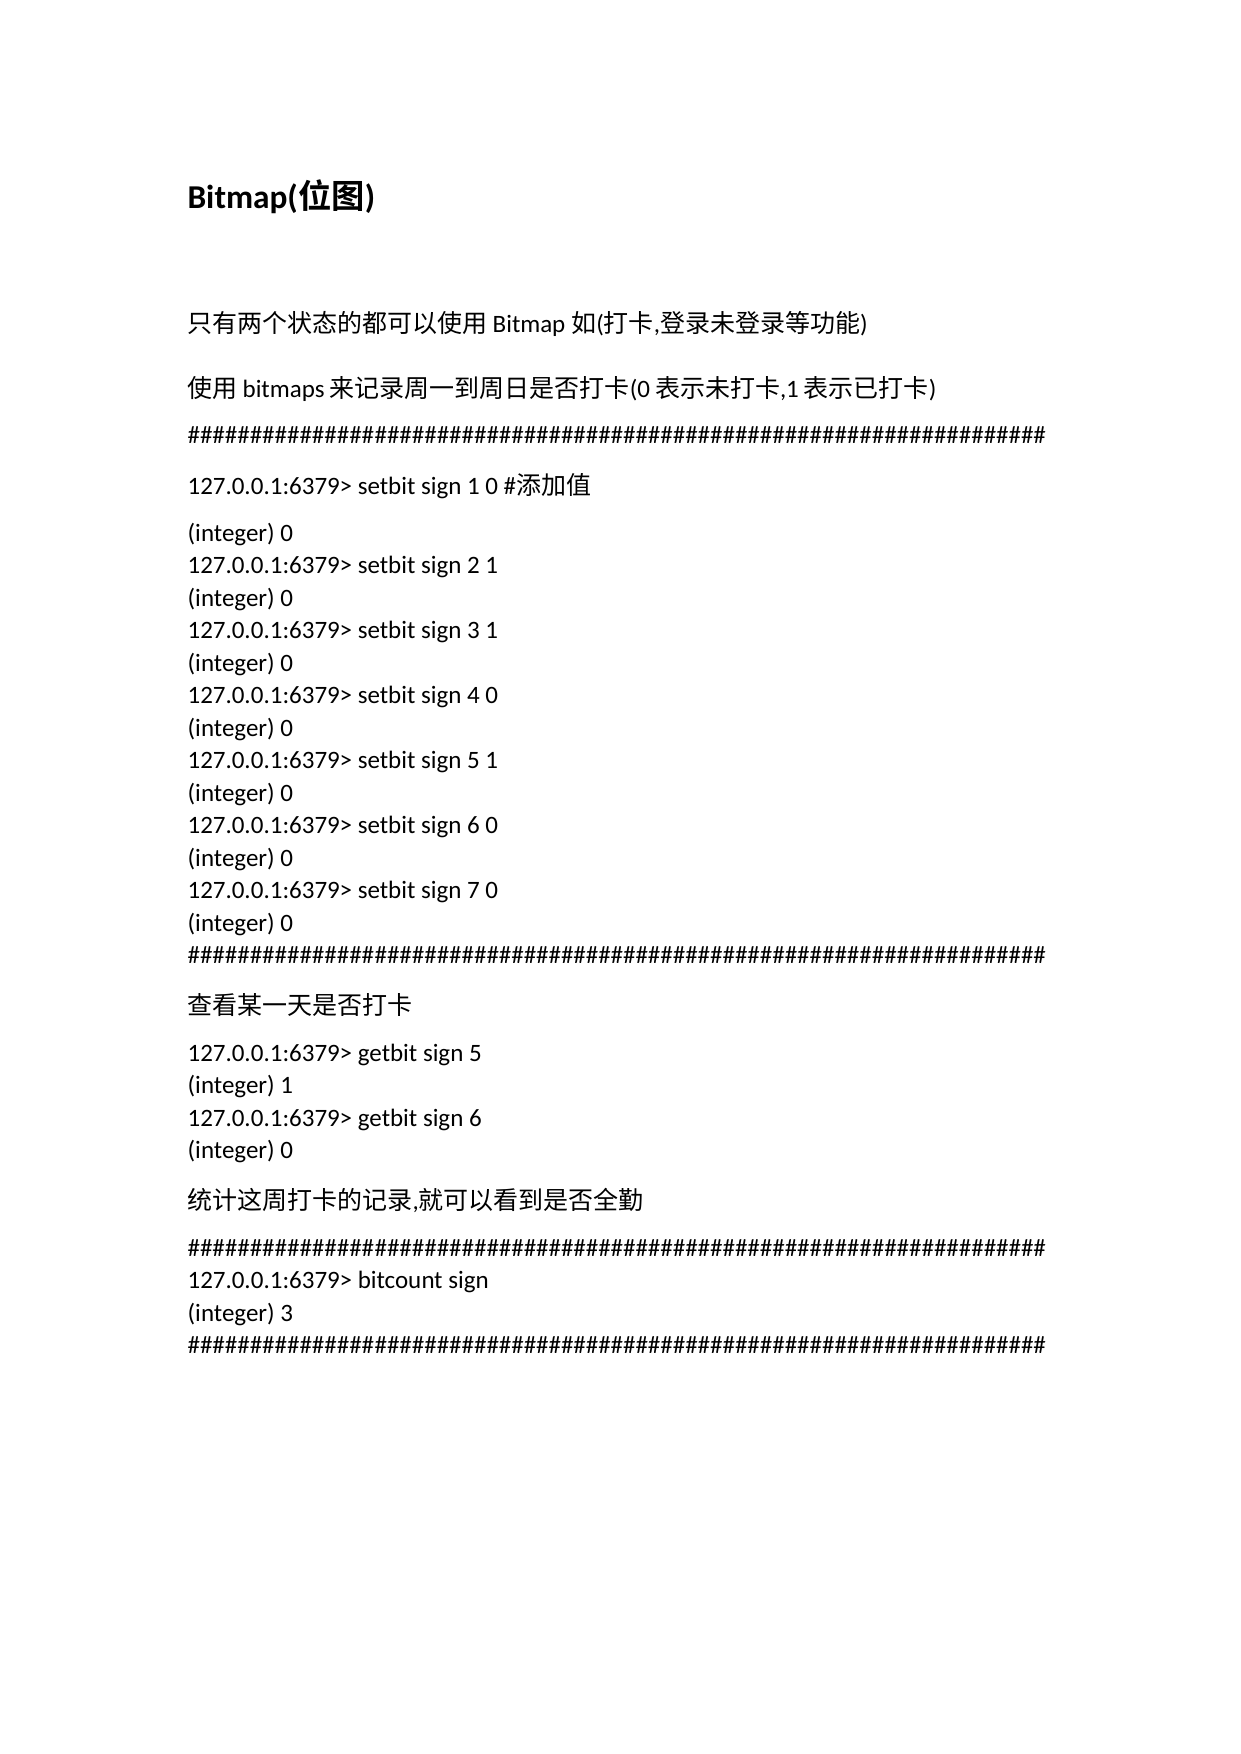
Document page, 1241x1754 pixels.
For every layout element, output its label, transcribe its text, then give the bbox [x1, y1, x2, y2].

text 只有两个状态的都可以使用Bitmap 如(打卡,登录未登录等功能) [187, 289, 1053, 354]
text (integer) 0 [187, 646, 1053, 679]
text (integer) 0 [187, 841, 1053, 874]
text (integer) 0 [187, 1134, 1053, 1166]
text (integer) 0 [187, 581, 1053, 614]
text (integer) 3 [187, 1296, 1053, 1329]
text 127.0.0.1:6379> setbit sign 2 1 [187, 549, 1053, 581]
text 127.0.0.1:6379> setbit sign 3 1 [187, 614, 1053, 646]
text 127.0.0.1:6379> setbit sign 6 0 [187, 809, 1053, 841]
list ##################################################################### [187, 1329, 1053, 1361]
text 127.0.0.1:6379> getbit sign 5 [187, 1036, 1053, 1069]
text (integer) 0 [187, 516, 1053, 549]
text (integer) 0 [187, 906, 1053, 939]
text (integer) 0 [187, 711, 1053, 744]
list ##################################################################### [187, 1231, 1053, 1264]
text 127.0.0.1:6379> bitcount sign [187, 1264, 1053, 1296]
list 统计这周打卡的记录,就可以看到是否全勤 [187, 1166, 1053, 1231]
list 查看某一天是否打卡 [187, 971, 1053, 1036]
text (integer) 1 [187, 1069, 1053, 1101]
subtitle Bitmap(位图) [187, 162, 1053, 227]
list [187, 419, 1053, 451]
text 使用bitmaps来记录周一到周日是否打卡(0表示未打卡,1表示已打卡) [187, 354, 1053, 419]
text 127.0.0.1:6379> setbit sign 5 1 [187, 744, 1053, 776]
list ##################################################################### [187, 939, 1053, 971]
text 127.0.0.1:6379> setbit sign 1 0 #添加值 [187, 451, 1053, 516]
text 127.0.0.1:6379> getbit sign 6 [187, 1101, 1053, 1134]
text 127.0.0.1:6379> setbit sign 4 0 [187, 679, 1053, 711]
text (integer) 0 [187, 776, 1053, 809]
text 127.0.0.1:6379> setbit sign 7 0 [187, 874, 1053, 906]
